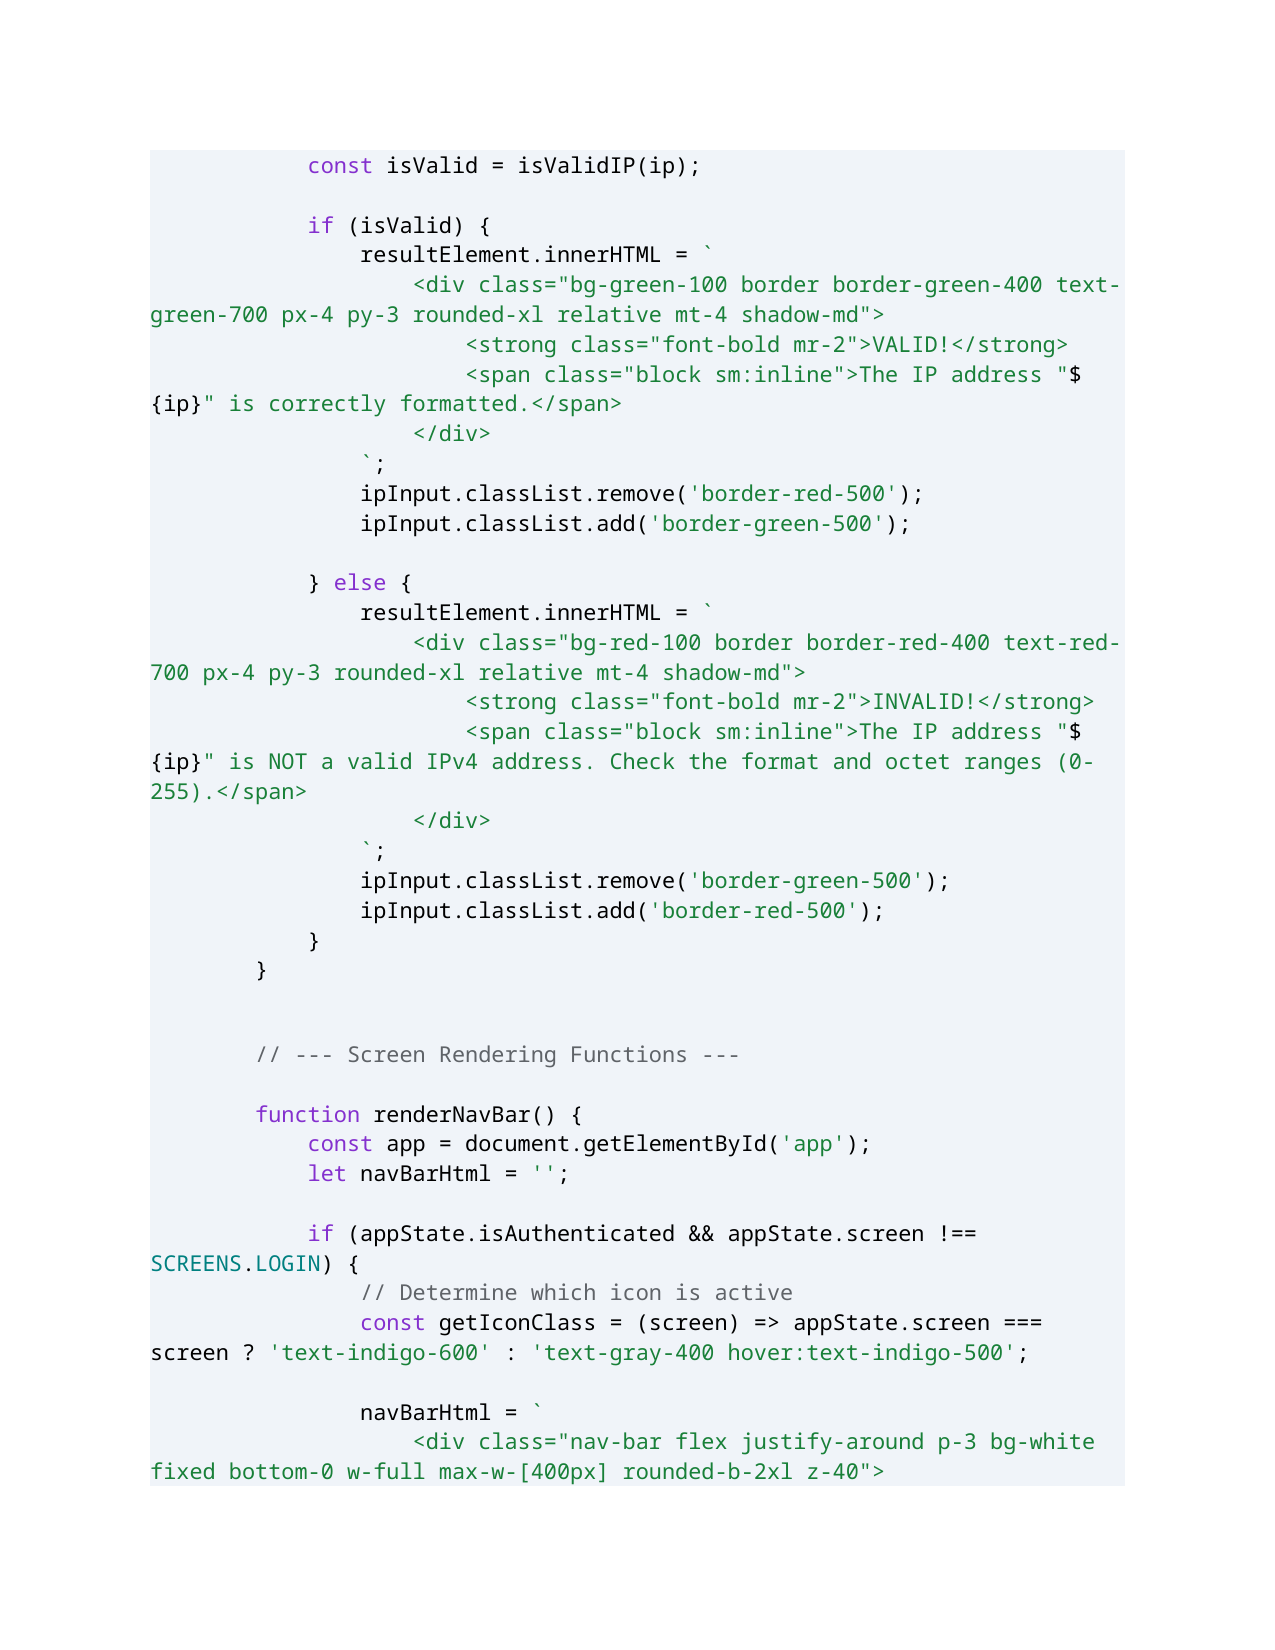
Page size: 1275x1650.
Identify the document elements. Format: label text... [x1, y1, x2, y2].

text <span class="block sm:inline">The IP address "${ip}" is correctly formatted.</span> [150, 358, 1125, 418]
text <div class="bg-red-100 border border-red-400 text-red-700 px-4 py-3 rounded-xl relative mt-4 shadow-md"> [150, 627, 1125, 686]
text function renderNavBar() { [150, 1098, 1125, 1128]
text const getIconClass = (screen) => appState.screen === screen ? 'text-indigo-600' : 'text-gray-400 hover:text-indigo-500'; [150, 1307, 1125, 1367]
text const app = document.getElementById('app'); [150, 1128, 1125, 1158]
text ipInput.classList.remove('border-green-500'); [150, 865, 1125, 895]
text } else { [150, 567, 1125, 597]
text ipInput.classList.add('border-red-500'); [150, 895, 1125, 924]
text </div> [150, 805, 1125, 835]
text // Determine which icon is active [150, 1277, 1125, 1307]
text `; [150, 448, 1125, 478]
text ipInput.classList.add('border-green-500'); [150, 507, 1125, 537]
text <div class="nav-bar flex justify-around p-3 bg-white fixed bottom-0 w-full max-w-[400px] rounded-b-2xl z-40"> [150, 1426, 1125, 1486]
text } [150, 924, 1125, 954]
text if (appState.isAuthenticated && appState.screen !== SCREENS.LOGIN) { [150, 1218, 1125, 1277]
text // --- Screen Rendering Functions --- [150, 1039, 1125, 1069]
text resultElement.innerHTML = ` [150, 597, 1125, 627]
text if (isValid) { [150, 209, 1125, 239]
text `; [150, 835, 1125, 865]
text const isValid = isValidIP(ip); [150, 150, 1125, 180]
text <strong class="font-bold mr-2">VALID!</strong> [150, 329, 1125, 358]
text <span class="block sm:inline">The IP address "${ip}" is NOT a valid IPv4 address. Check the format and octet ranges (0-255).</span> [150, 716, 1125, 805]
text } [150, 954, 1125, 984]
text ipInput.classList.remove('border-red-500'); [150, 478, 1125, 507]
text <div class="bg-green-100 border border-green-400 text-green-700 px-4 py-3 rounded-xl relative mt-4 shadow-md"> [150, 269, 1125, 329]
text navBarHtml = ` [150, 1396, 1125, 1426]
text </div> [150, 418, 1125, 448]
text resultElement.innerHTML = ` [150, 239, 1125, 269]
text <strong class="font-bold mr-2">INVALID!</strong> [150, 686, 1125, 716]
text let navBarHtml = ''; [150, 1158, 1125, 1188]
